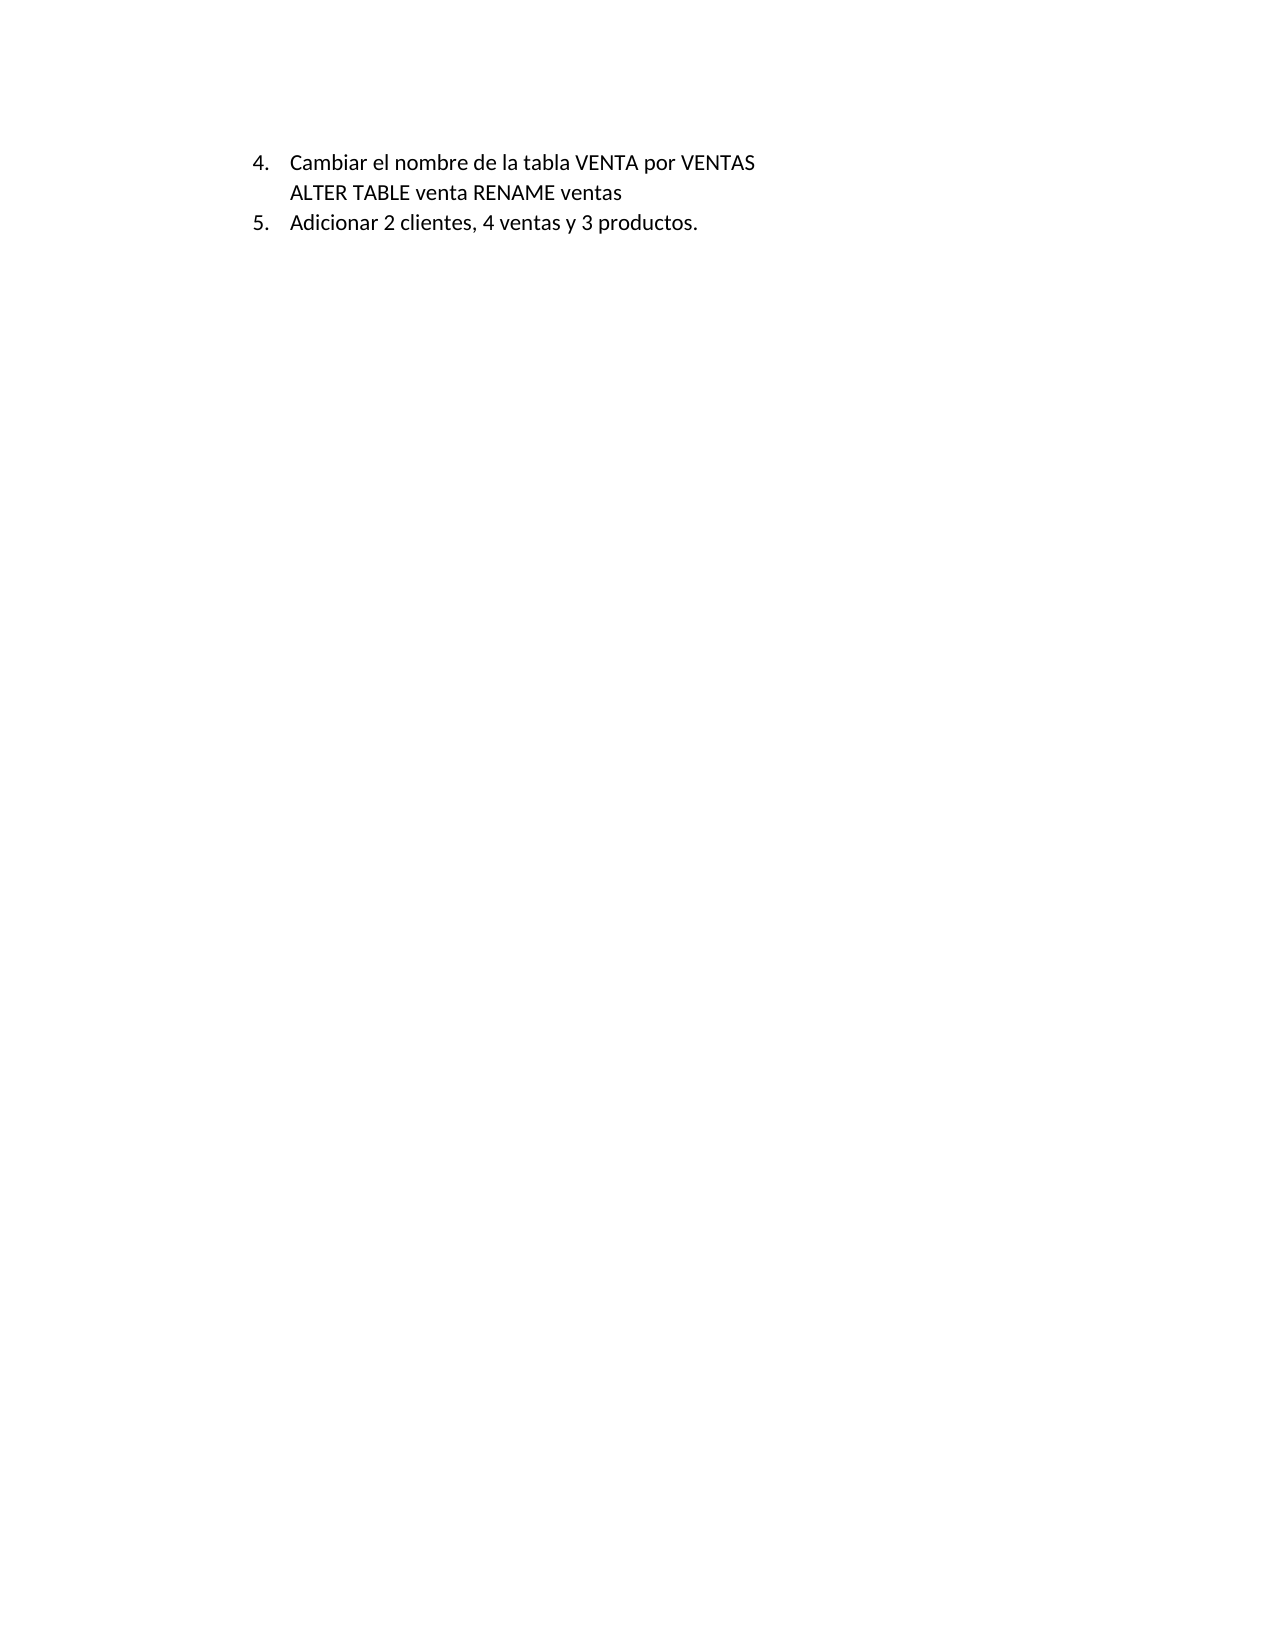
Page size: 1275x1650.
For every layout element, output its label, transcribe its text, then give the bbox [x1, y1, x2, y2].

list Adicionar 2 clientes, 4 ventas y 3 productos. [252, 208, 1098, 236]
list Cambiar el nombre de la tabla VENTA por VENTAS [252, 148, 1098, 176]
list ALTER TABLE venta RENAME ventas [290, 178, 1098, 206]
